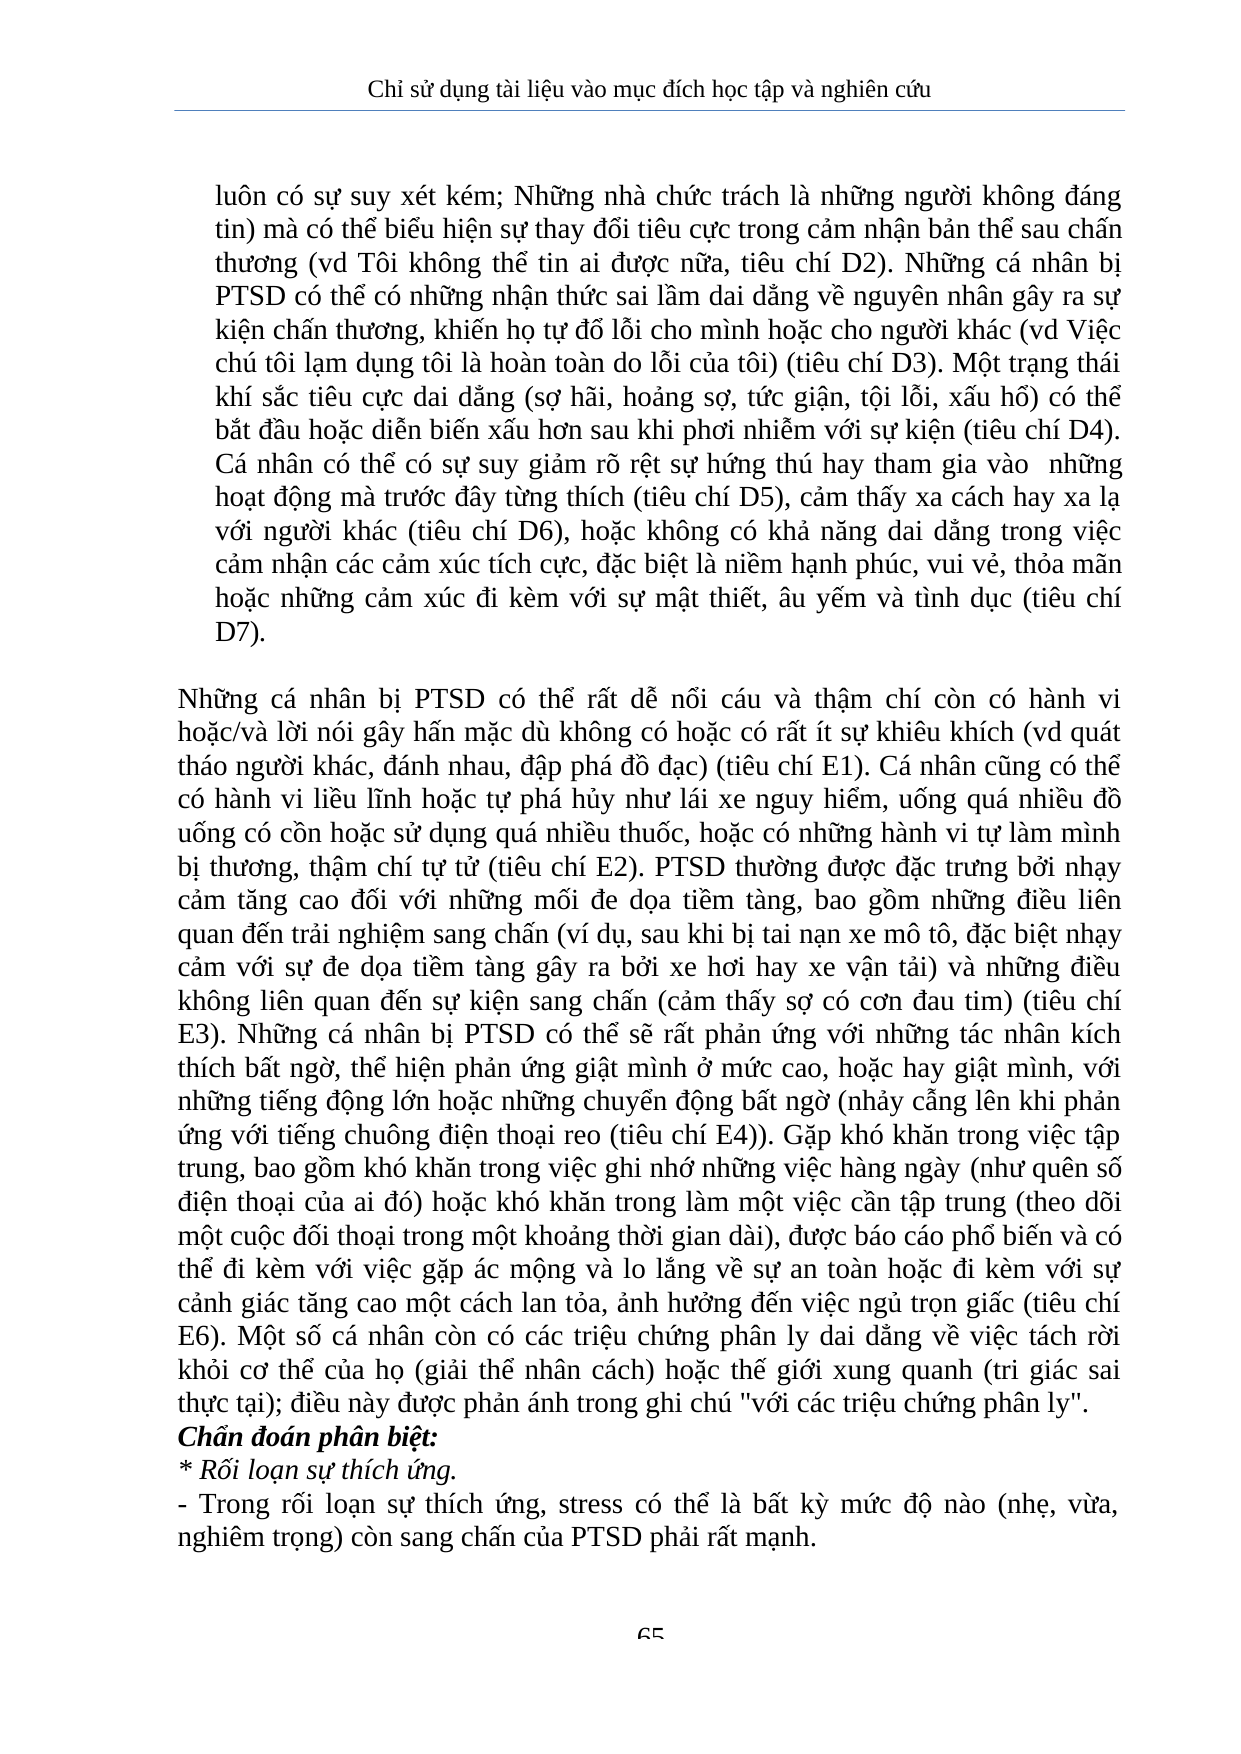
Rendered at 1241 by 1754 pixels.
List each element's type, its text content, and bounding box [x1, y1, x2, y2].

subtitle Chẩn đoán phân biệt: [177, 1419, 1134, 1453]
list Trong rối loạn sự thích ứng, stress có thể là bất kỳ mức độ nào (nhẹ, vừa, nghiêm trọng) còn sang chấn của PTSD phải rất mạnh. [177, 1486, 1123, 1553]
list Rối loạn sự thích ứng. [177, 1453, 1134, 1486]
text Những cá nhân bị PTSD có thể rất dễ nổi cáu và thậm chí còn có hành vi hoặc/và lời nói gây hấn mặc dù không có hoặc có rất ít sự khiêu khích (vd quát tháo người khác, đánh nhau, đập phá đồ đạc) (tiêu chí E1). Cá nhân cũng có thể có hành vi liều lĩnh hoặc tự phá hủy như lái xe nguy hiểm, uống quá nhiều đồ uống có cồn hoặc sử dụng quá nhiều thuốc, hoặc có những hành vi tự làm mình bị thương, thậm chí tự tử (tiêu chí E2). PTSD thường được đặc trưng bởi nhạy cảm tăng cao đối với những mối đe dọa tiềm tàng, bao gồm những điều liên quan đến trải nghiệm sang chấn (ví dụ, sau khi bị tai nạn xe mô tô, đặc biệt nhạy cảm với sự đe dọa tiềm tàng gây ra bởi xe hơi hay xe vận tải) và những điều không liên quan đến sự kiện sang chấn (cảm thấy sợ có cơn đau tim) (tiêu chí E3). Những cá nhân bị PTSD có thể sẽ rất phản ứng với những tác nhân kích thích bất ngờ, thể hiện phản ứng giật mình ở mức cao, hoặc hay giật mình, với những tiếng động lớn hoặc những chuyển động bất ngờ (nhảy cẫng lên khi phản ứng với tiếng chuông điện thoại reo (tiêu chí E4)). Gặp khó khăn trong việc tập trung, bao gồm khó khăn trong việc ghi nhớ những việc hàng ngày (như quên số điện thoại của ai đó) hoặc khó khăn trong làm một việc cần tập trung (theo dõi một cuộc đối thoại trong một khoảng thời gian dài), được báo cáo phổ biến và có thể đi kèm với việc gặp ác mộng và lo lắng về sự an toàn hoặc đi kèm với sự cảnh giác tăng cao một cách lan tỏa, ảnh hưởng đến việc ngủ trọn giấc (tiêu chí E6). Một số cá nhân còn có các triệu chứng phân ly dai dẳng về việc tách rời khỏi cơ thể của họ (giải thể nhân cách) hoặc thế giới xung quanh (tri giác sai thực tại); điều này được phản ánh trong ghi chú "với các triệu chứng phân ly". [177, 681, 1123, 1419]
text luôn có sự suy xét kém; Những nhà chức trách là những người không đáng tin) mà có thể biểu hiện sự thay đổi tiêu cực trong cảm nhận bản thể sau chấn thương (vd Tôi không thể tin ai được nữa, tiêu chí D2). Những cá nhân bị PTSD có thể có những nhận thức sai lầm dai dẳng về nguyên nhân gây ra sự kiện chấn thương, khiến họ tự đổ lỗi cho mình hoặc cho người khác (vd Việc chú tôi lạm dụng tôi là hoàn toàn do lỗi của tôi) (tiêu chí D3). Một trạng thái khí sắc tiêu cực dai dẳng (sợ hãi, hoảng sợ, tức giận, tội lỗi, xấu hổ) có thể bắt đầu hoặc diễn biến xấu hơn sau khi phơi nhiễm với sự kiện (tiêu chí D4). Cá nhân có thể có sự suy giảm rõ rệt sự hứng thú hay tham gia vào những hoạt động mà trước đây từng thích (tiêu chí D5), cảm thấy xa cách hay xa lạ với người khác (tiêu chí D6), hoặc không có khả năng dai dẳng trong việc cảm nhận các cảm xúc tích cực, đặc biệt là niềm hạnh phúc, vui vẻ, thỏa mãn hoặc những cảm xúc đi kèm với sự mật thiết, âu yếm và tình dục (tiêu chí D7). [215, 178, 1123, 647]
